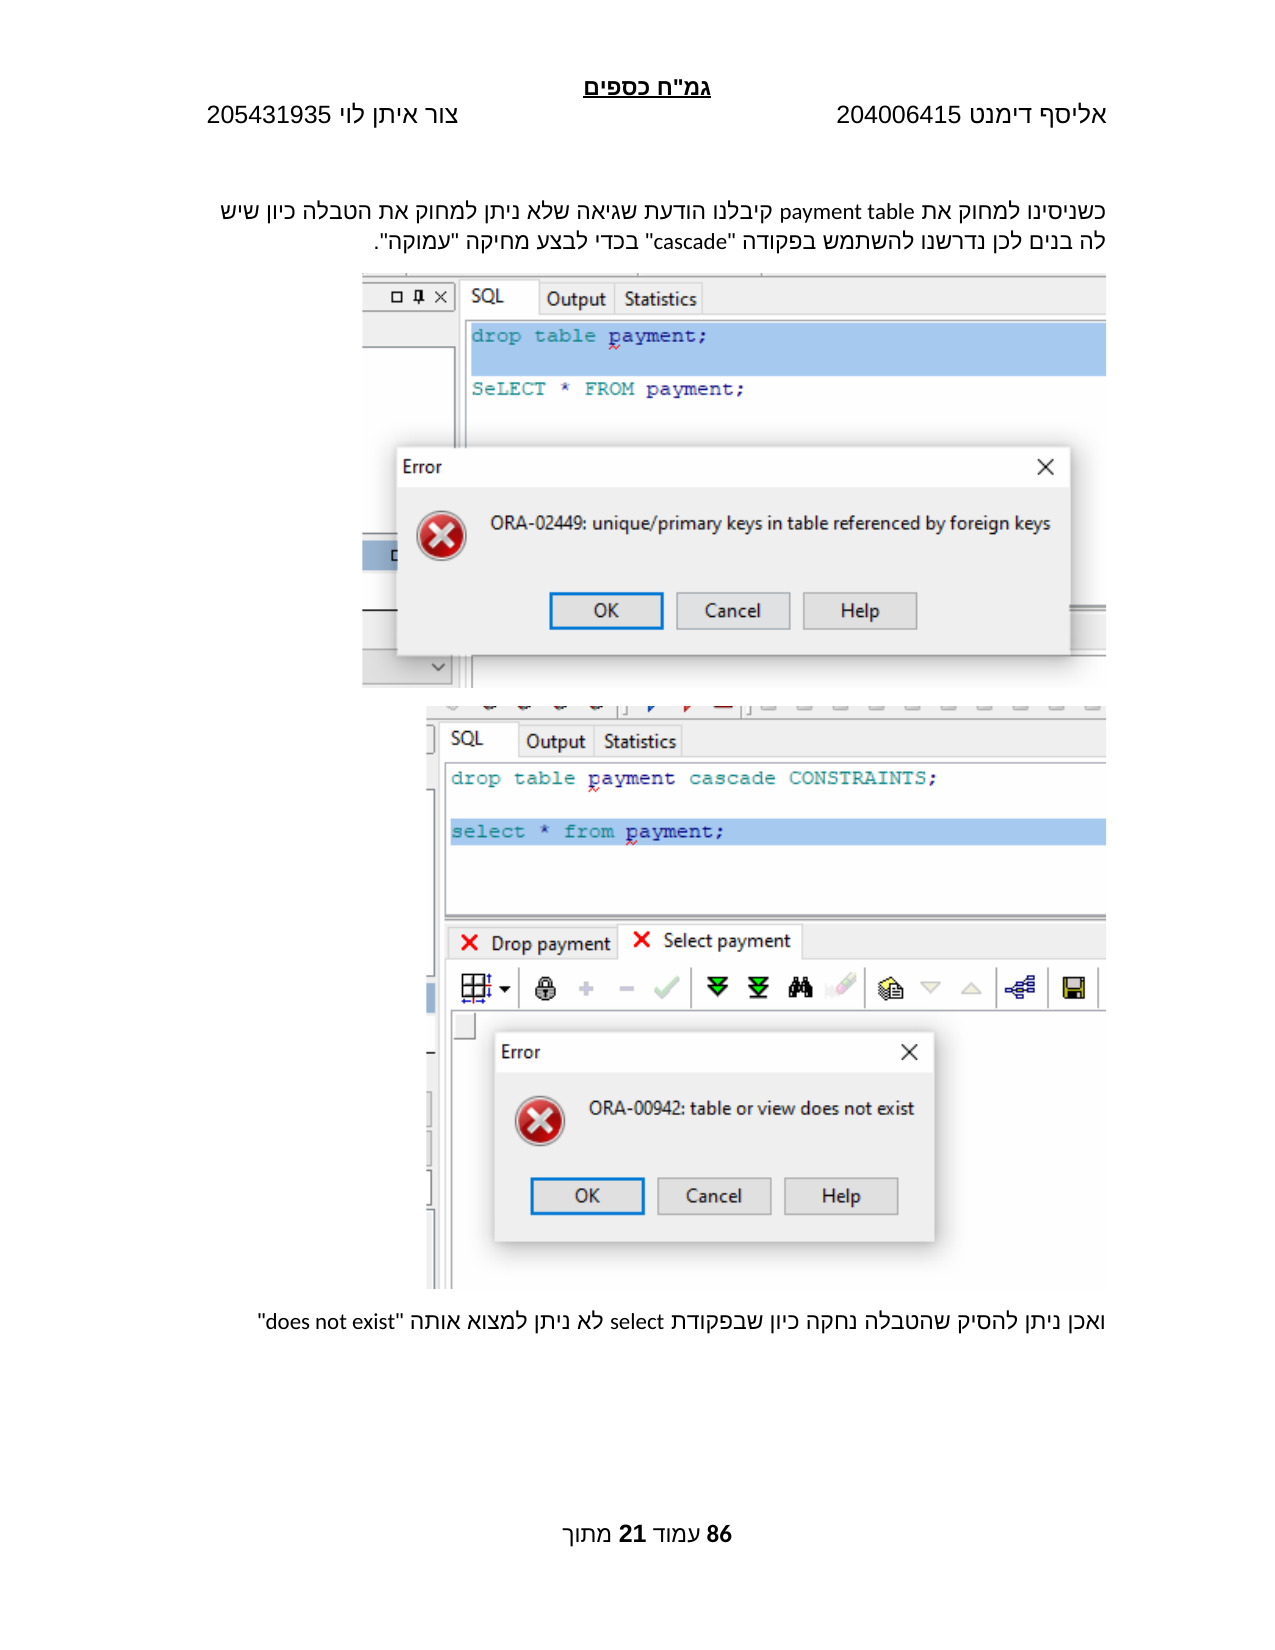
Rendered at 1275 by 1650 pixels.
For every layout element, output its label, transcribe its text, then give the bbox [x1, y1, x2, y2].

text כשניסינו למחוק את payment table קיבלנו הודעת שגיאה שלא ניתן למחוק את הטבלה כיון שיש לה בנים לכן נדרשנו להשתמש בפקודה "cascade" בכדי לבצע מחיקה "עמוקה". [187, 197, 1106, 255]
picture [362, 273, 1107, 688]
picture [426, 706, 1107, 1289]
text ואכן ניתן להסיק שהטבלה נחקה כיון שבפקודת select לא ניתן למצוא אותה "does not exist" [187, 1307, 1106, 1335]
